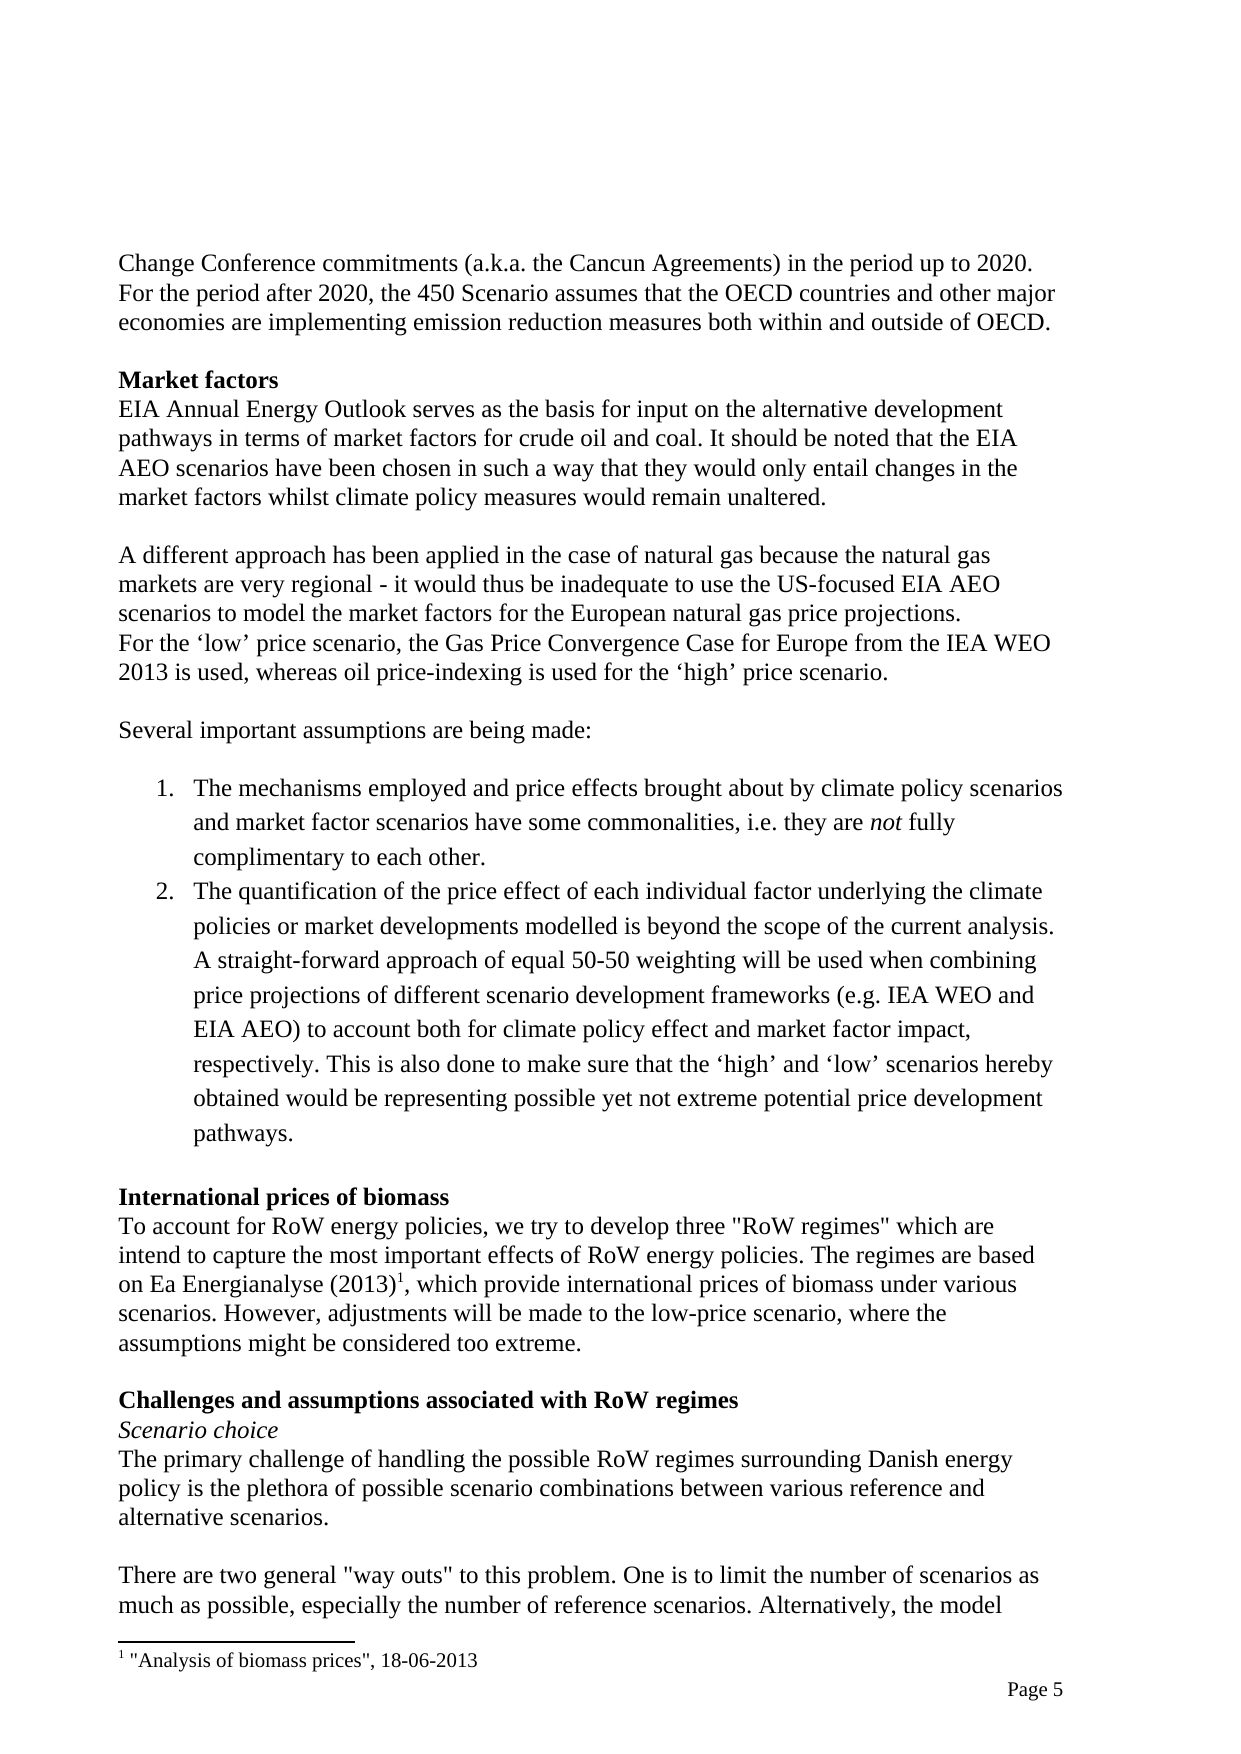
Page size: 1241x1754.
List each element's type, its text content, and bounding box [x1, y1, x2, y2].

list The quantification of the price effect of each individual factor underlying the climate policies or market developments modelled is beyond the scope of the current analysis. A straight-forward approach of equal 50-50 weighting will be used when combining price projections of different scenario development frameworks (e.g. IEA WEO and EIA AEO) to account both for climate policy effect and market factor impact, respectively. This is also done to make sure that the ‘high’ and ‘low’ scenarios hereby obtained would be representing possible yet not extreme potential price development pathways. [156, 876, 1063, 1147]
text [118, 248, 1063, 336]
text Scenario choice [118, 1414, 1063, 1443]
subtitle Challenges and assumptions associated with RoW regimes [118, 1385, 1063, 1414]
text International prices of biomass [118, 1181, 1063, 1211]
list The mechanisms employed and price effects brought about by climate policy scenarios and market factor scenarios have some commonalities, i.e. they are not fully complimentary to each other. [156, 773, 1063, 871]
text Market factors [118, 365, 1063, 394]
text To account for RoW energy policies, we try to develop three "RoW regimes" which are intend to capture the most important effects of RoW energy policies. The regimes are based on Ea Energianalyse (2013), which provide international prices of biomass under various scenarios. However, adjustments will be made to the low-price scenario, where the assumptions might be considered too extreme. [118, 1211, 1063, 1356]
text EIA Annual Energy Outlook serves as the basis for input on the alternative development pathways in terms of market factors for crude oil and coal. It should be noted that the EIA AEO scenarios have been chosen in such a way that they would only entail changes in the market factors whilst climate policy measures would remain unaltered. [118, 394, 1063, 511]
text The primary challenge of handling the possible RoW regimes surrounding Danish energy policy is the plethora of possible scenario combinations between various reference and alternative scenarios. [118, 1443, 1063, 1531]
text Several important assumptions are being made: [118, 715, 1063, 744]
text A different approach has been applied in the case of natural gas because the natural gas markets are very regional - it would thus be inadequate to use the US-focused EIA AEO scenarios to model the market factors for the European natural gas price projections. [118, 540, 1063, 627]
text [118, 1560, 1063, 1618]
text For the ‘low’ price scenario, the Gas Price Convergence Case for Europe from the IEA WEO 2013 is used, whereas oil price-indexing is used for the ‘high’ price scenario. [118, 627, 1063, 686]
